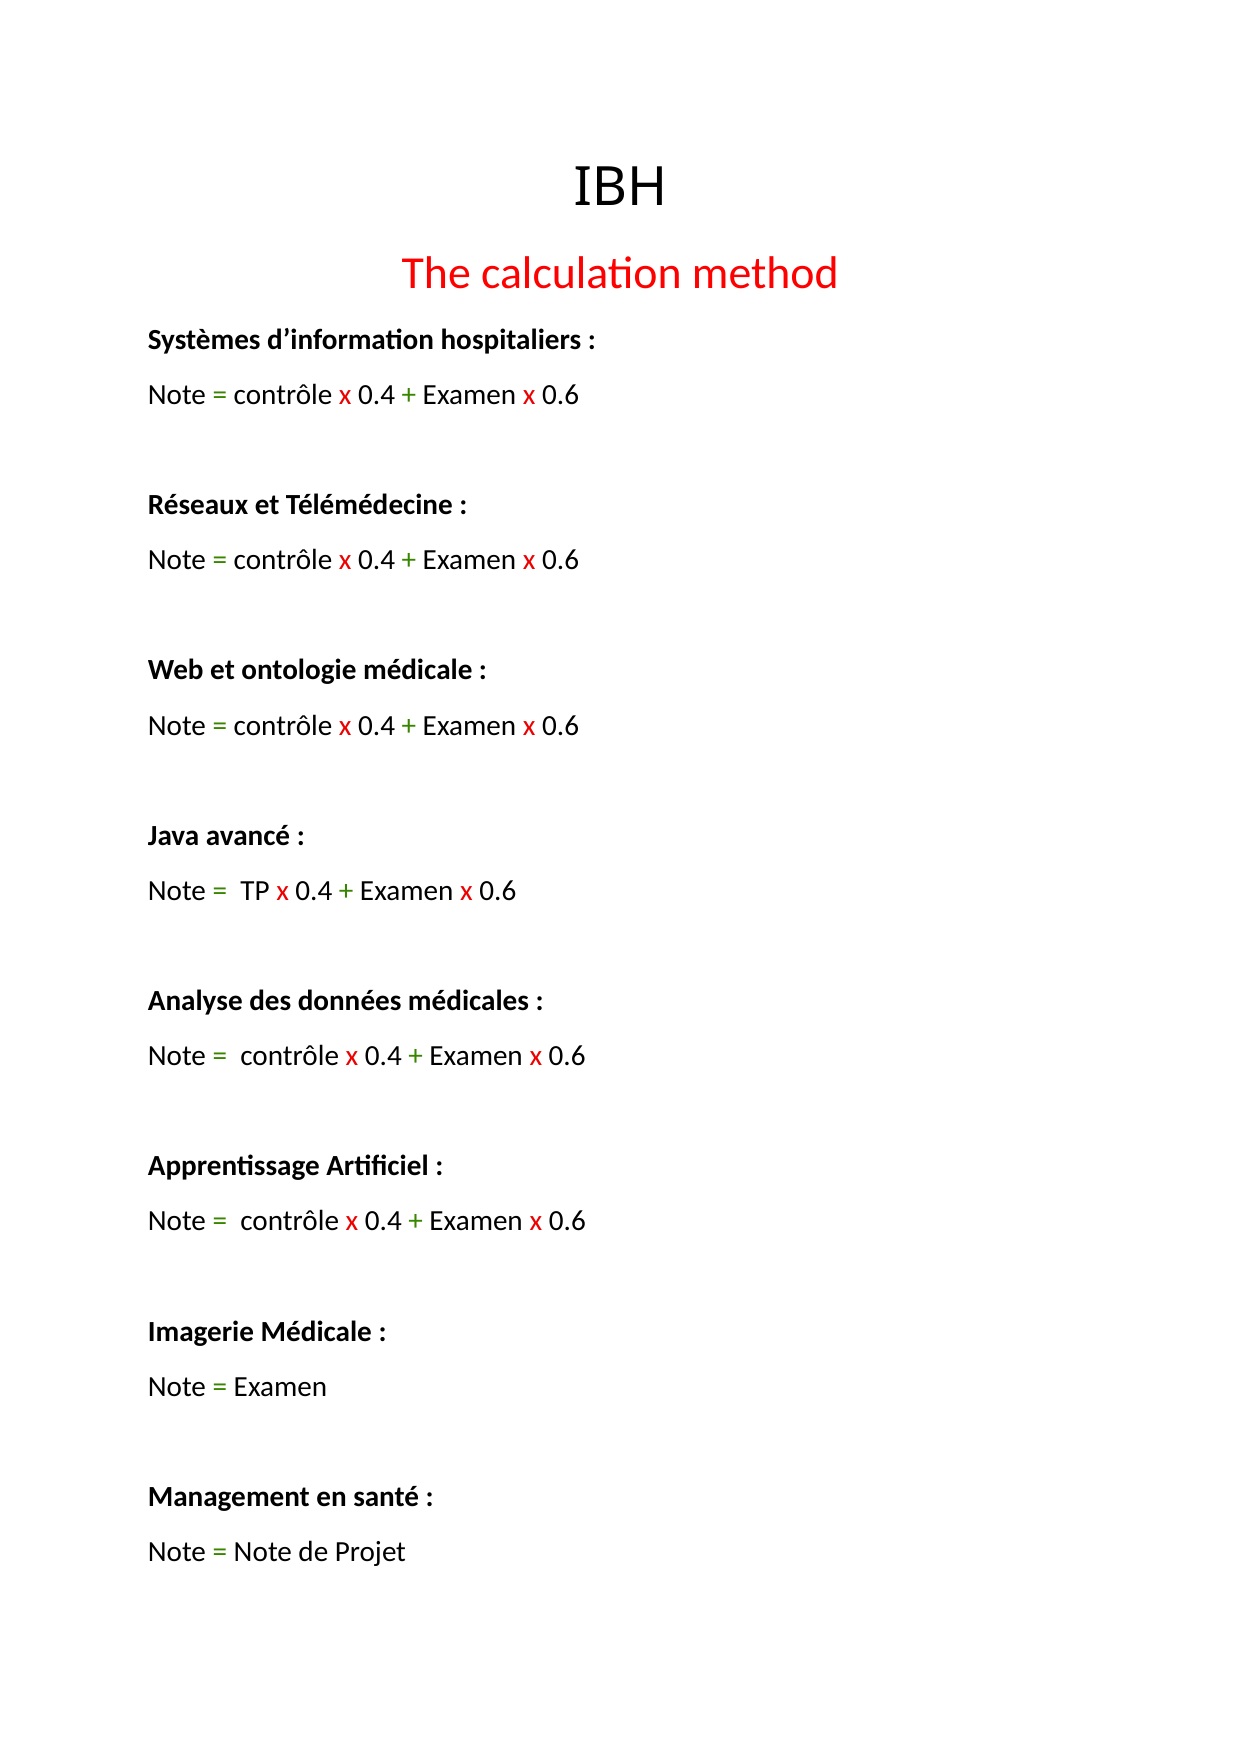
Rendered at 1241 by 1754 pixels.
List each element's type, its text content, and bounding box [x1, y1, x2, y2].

text Note = contrôle x 0.4 + Examen x 0.6 [148, 707, 1093, 742]
text Note = contrôle x 0.4 + Examen x 0.6 [148, 376, 1093, 412]
text Java avancé : [148, 817, 1093, 852]
text Apprentissage Artificiel : [148, 1147, 1093, 1183]
text Imagerie Médicale : [148, 1313, 1093, 1348]
text Note = contrôle x 0.4 + Examen x 0.6 [148, 1202, 1093, 1238]
text IBH [148, 148, 1093, 221]
text Management en santé : [148, 1478, 1093, 1514]
text Réseaux et Télémédecine : [148, 486, 1093, 522]
text Note = contrôle x 0.4 + Examen x 0.6 [148, 1037, 1093, 1073]
text The calculation method [148, 244, 1093, 300]
text Systèmes d’information hospitaliers : [148, 321, 1093, 356]
text Note = contrôle x 0.4 + Examen x 0.6 [148, 541, 1093, 577]
text Web et ontologie médicale : [148, 651, 1093, 687]
text Analyse des données médicales : [148, 982, 1093, 1018]
text Note = Note de Projet [148, 1533, 1093, 1569]
text Note = Examen [148, 1368, 1093, 1403]
text Note = TP x 0.4 + Examen x 0.6 [148, 872, 1093, 907]
